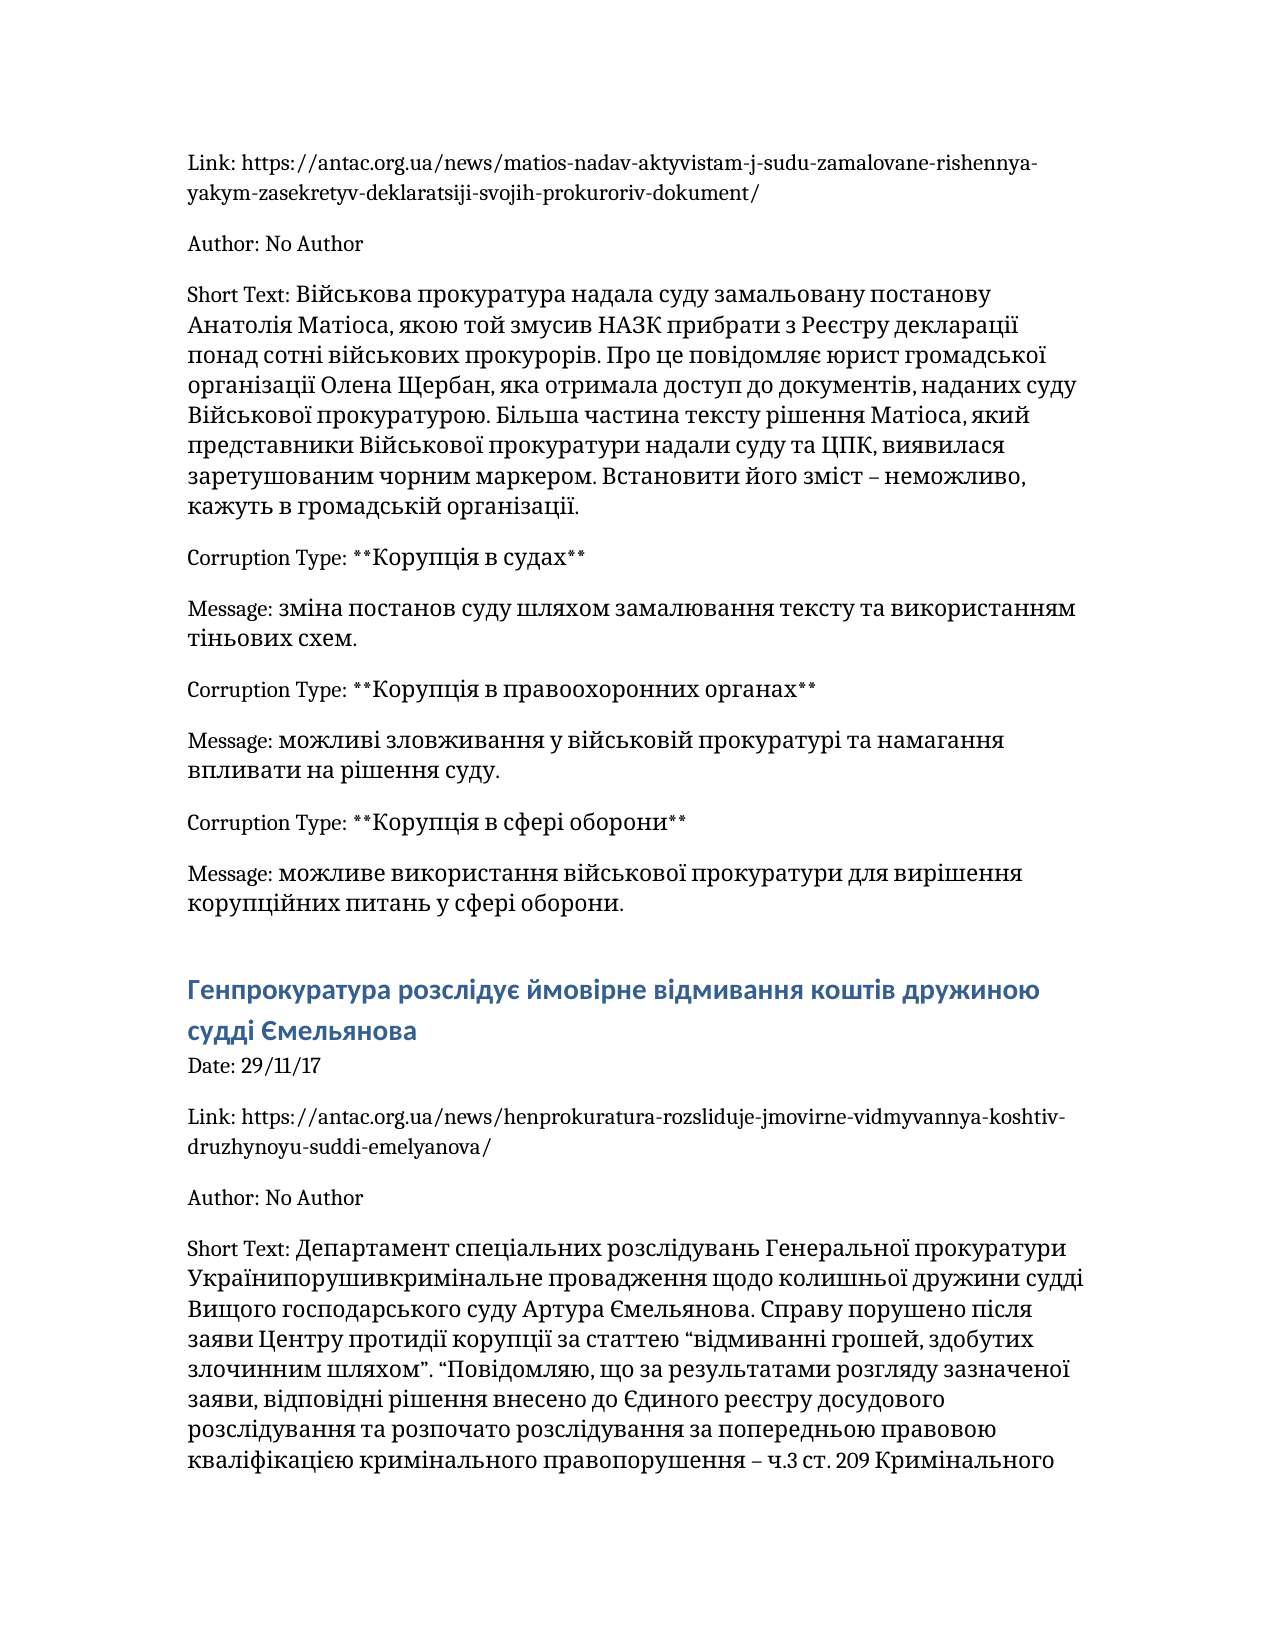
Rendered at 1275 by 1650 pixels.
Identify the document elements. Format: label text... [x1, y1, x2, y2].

text Short Text: Військова прокуратура надала суду замальовану постанову Анатолія Матіоса, якою той змусив НАЗК прибрати з Реєстру декларації понад сотні військових прокурорів. Про це повідомляє юрист громадської організації Олена Щербан, яка отримала доступ до документів, наданих суду Військової прокуратурою. Більша частина тексту рішення Матіоса, який представники Військової прокуратури надали суду та ЦПК, виявилася заретушованим чорним маркером. Встановити його зміст – неможливо, кажуть в громадській організації. [187, 282, 1087, 520]
text Link: https://antac.org.ua/news/matios-nadav-aktyvistam-j-sudu-zamalovane-rishennya-yakym-zasekretyv-deklaratsiji-svojih-prokuroriv-dokument/ [187, 150, 1087, 207]
text Corruption Type: **Корупція в правоохоронних органах** [187, 677, 1087, 703]
text Author: No Author [187, 1185, 1087, 1211]
text Date: 29/11/17 [187, 1053, 1087, 1079]
text Link: https://antac.org.ua/news/henprokuratura-rozsliduje-jmovirne-vidmyvannya-koshtiv-druzhynoyu-suddi-emelyanova/ [187, 1104, 1087, 1160]
text Message: можливі зловживання у військовій прокуратурі та намагання впливати на рішення суду. [187, 728, 1087, 785]
text Corruption Type: **Корупція в сфері оборони** [187, 809, 1087, 836]
text Message: зміна постанов суду шляхом замалювання тексту та використанням тіньових схем. [187, 596, 1087, 652]
text Message: можливе використання військової прокуратури для вирішення корупційних питань у сфері оборони. [187, 860, 1087, 917]
text Corruption Type: **Корупція в судах** [187, 545, 1087, 571]
subtitle Генпрокуратура розслідує ймовірне відмивання коштів дружиною судді Ємельянова [187, 971, 1087, 1047]
text Author: No Author [187, 231, 1087, 258]
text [187, 1236, 1087, 1474]
